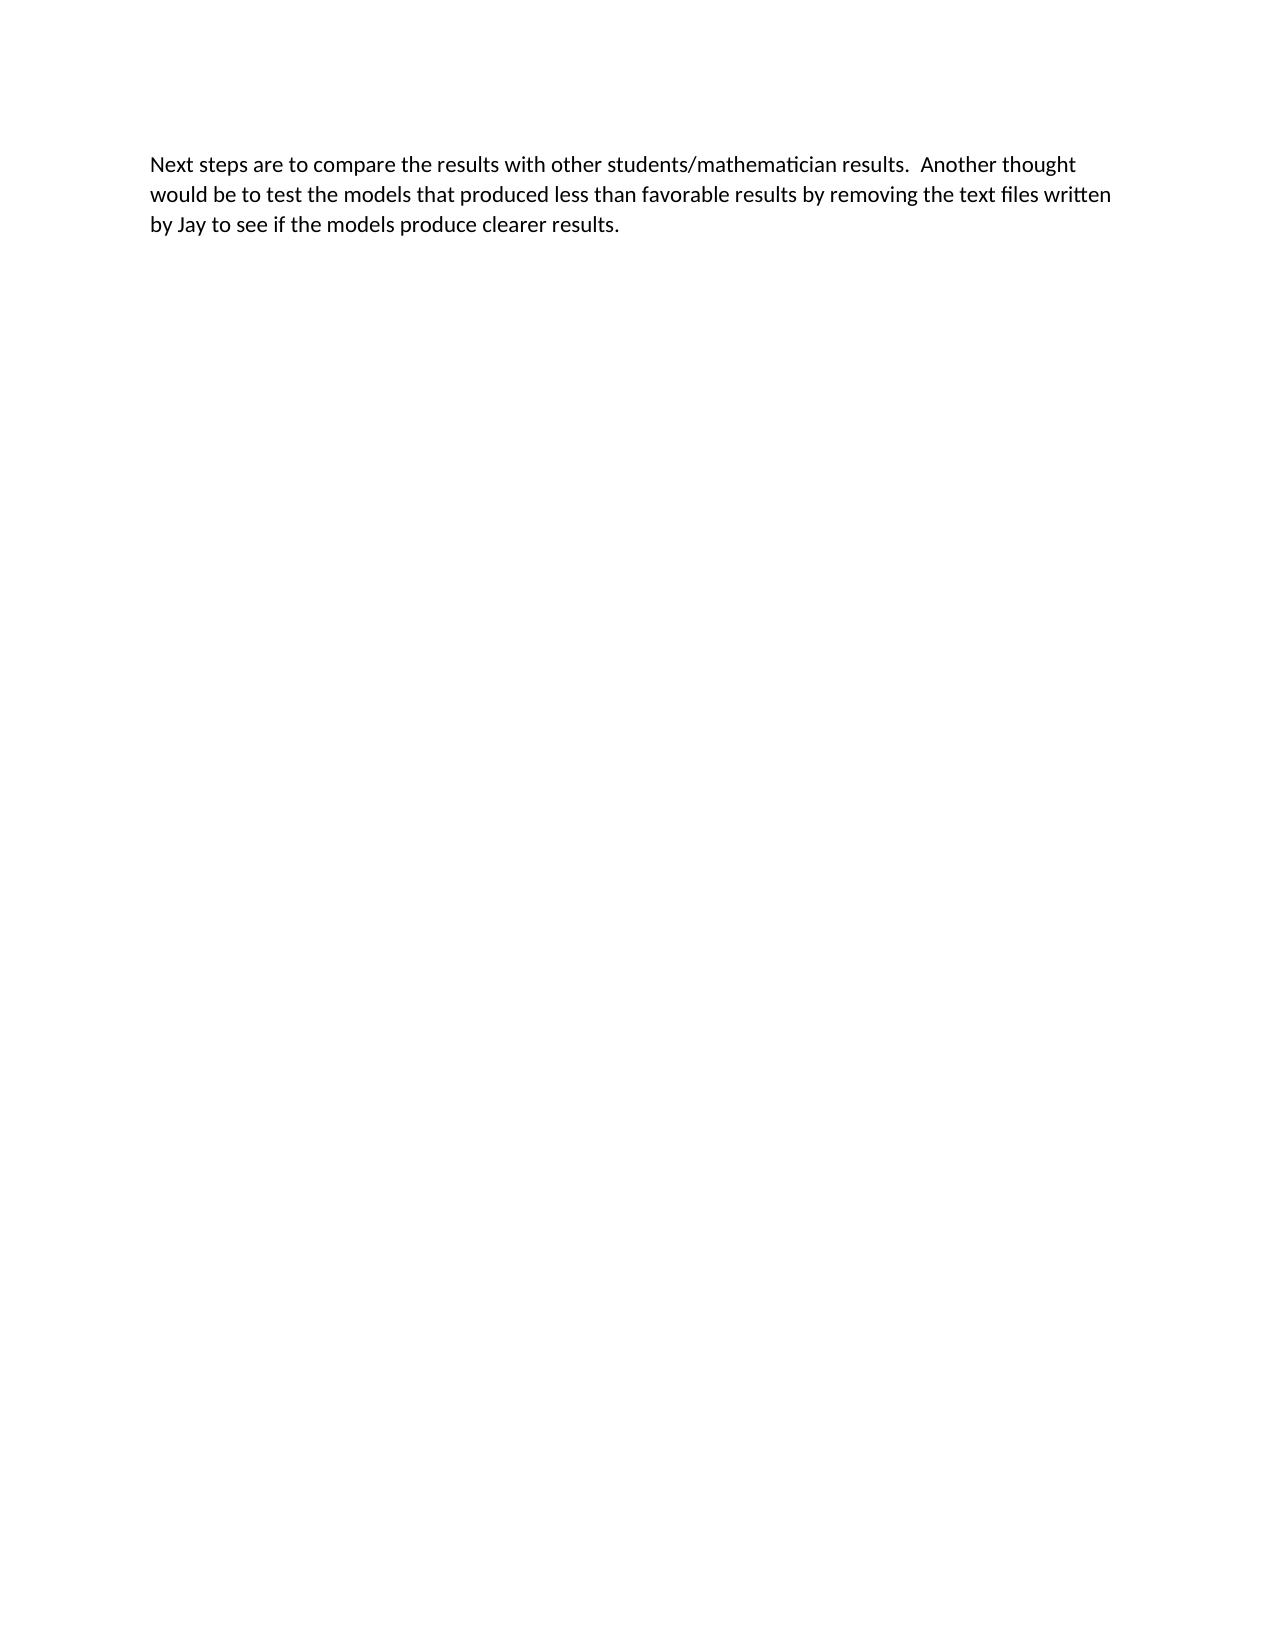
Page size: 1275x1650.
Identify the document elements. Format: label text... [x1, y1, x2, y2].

text Next steps are to compare the results with other students/mathematician results. Another thought would be to test the models that produced less than favorable results by removing the text files written by Jay to see if the models produce clearer results. [150, 150, 1125, 238]
